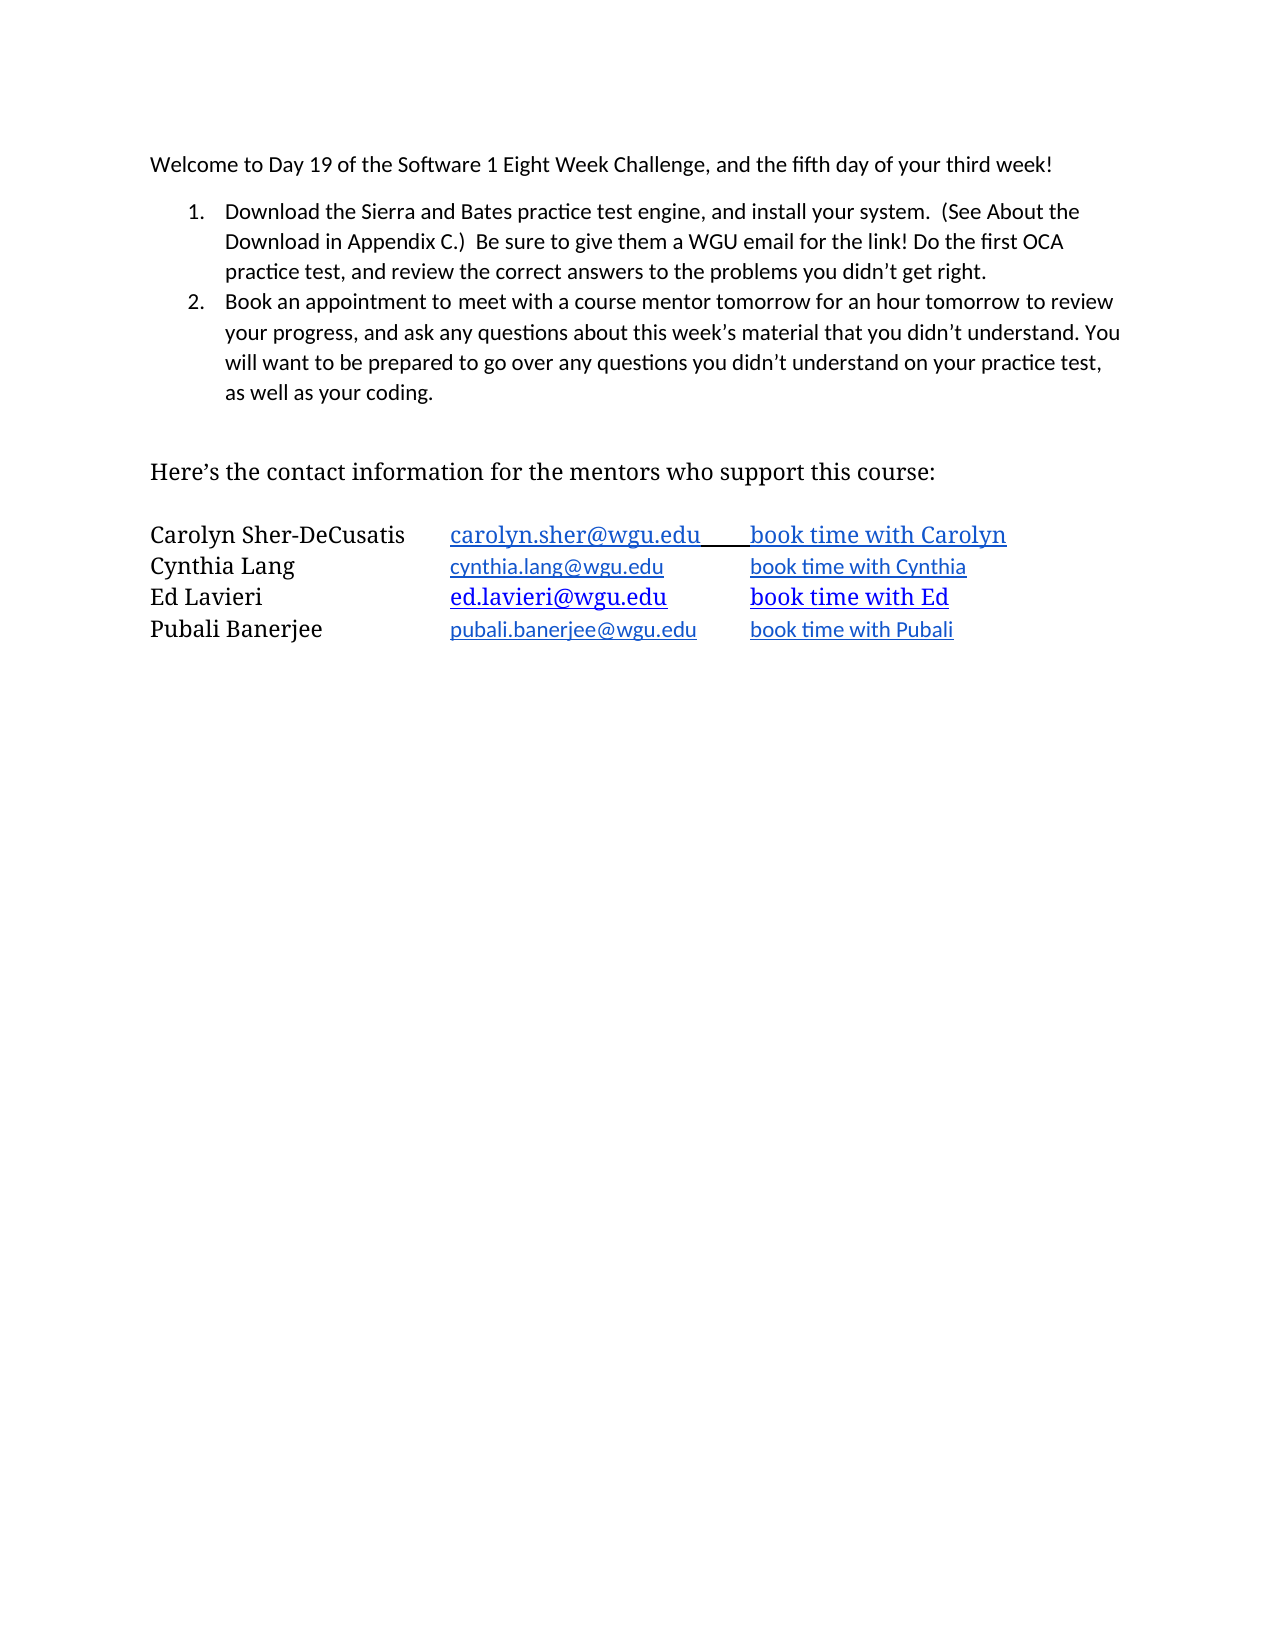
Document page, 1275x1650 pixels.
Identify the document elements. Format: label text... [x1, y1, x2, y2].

text Pubali Banerjee pubali.banerjee@wgu.edu book time with Pubali [150, 612, 1125, 644]
text Cynthia Lang cynthia.lang@wgu.edu book time with Cynthia [150, 550, 1125, 581]
text Ed Lavieri ed.lavieri@wgu.edu book time with Ed [150, 581, 1125, 612]
list Book an appointment to meet with a course mentor tomorrow for an hour tomorrow to review your progress, and ask any questions about this week’s material that you didn’t understand. You will want to be prepared to go over any questions you didn’t understand on your practice test, as well as your coding. [187, 287, 1125, 406]
list Download the Sierra and Bates practice test engine, and install your system. (See About the Download in Appendix C.) Be sure to give them a WGU email for the link! Do the first OCA practice test, and review the correct answers to the problems you didn’t get right. [187, 197, 1125, 285]
text Carolyn Sher-DeCusatis carolyn.sher@wgu.edu book time with Carolyn [150, 519, 1125, 550]
text Here’s the contact information for the mentors who support this course: [150, 456, 1125, 487]
text Welcome to Day 19 of the Software 1 Eight Week Challenge, and the fifth day of your third week! [150, 150, 1125, 178]
